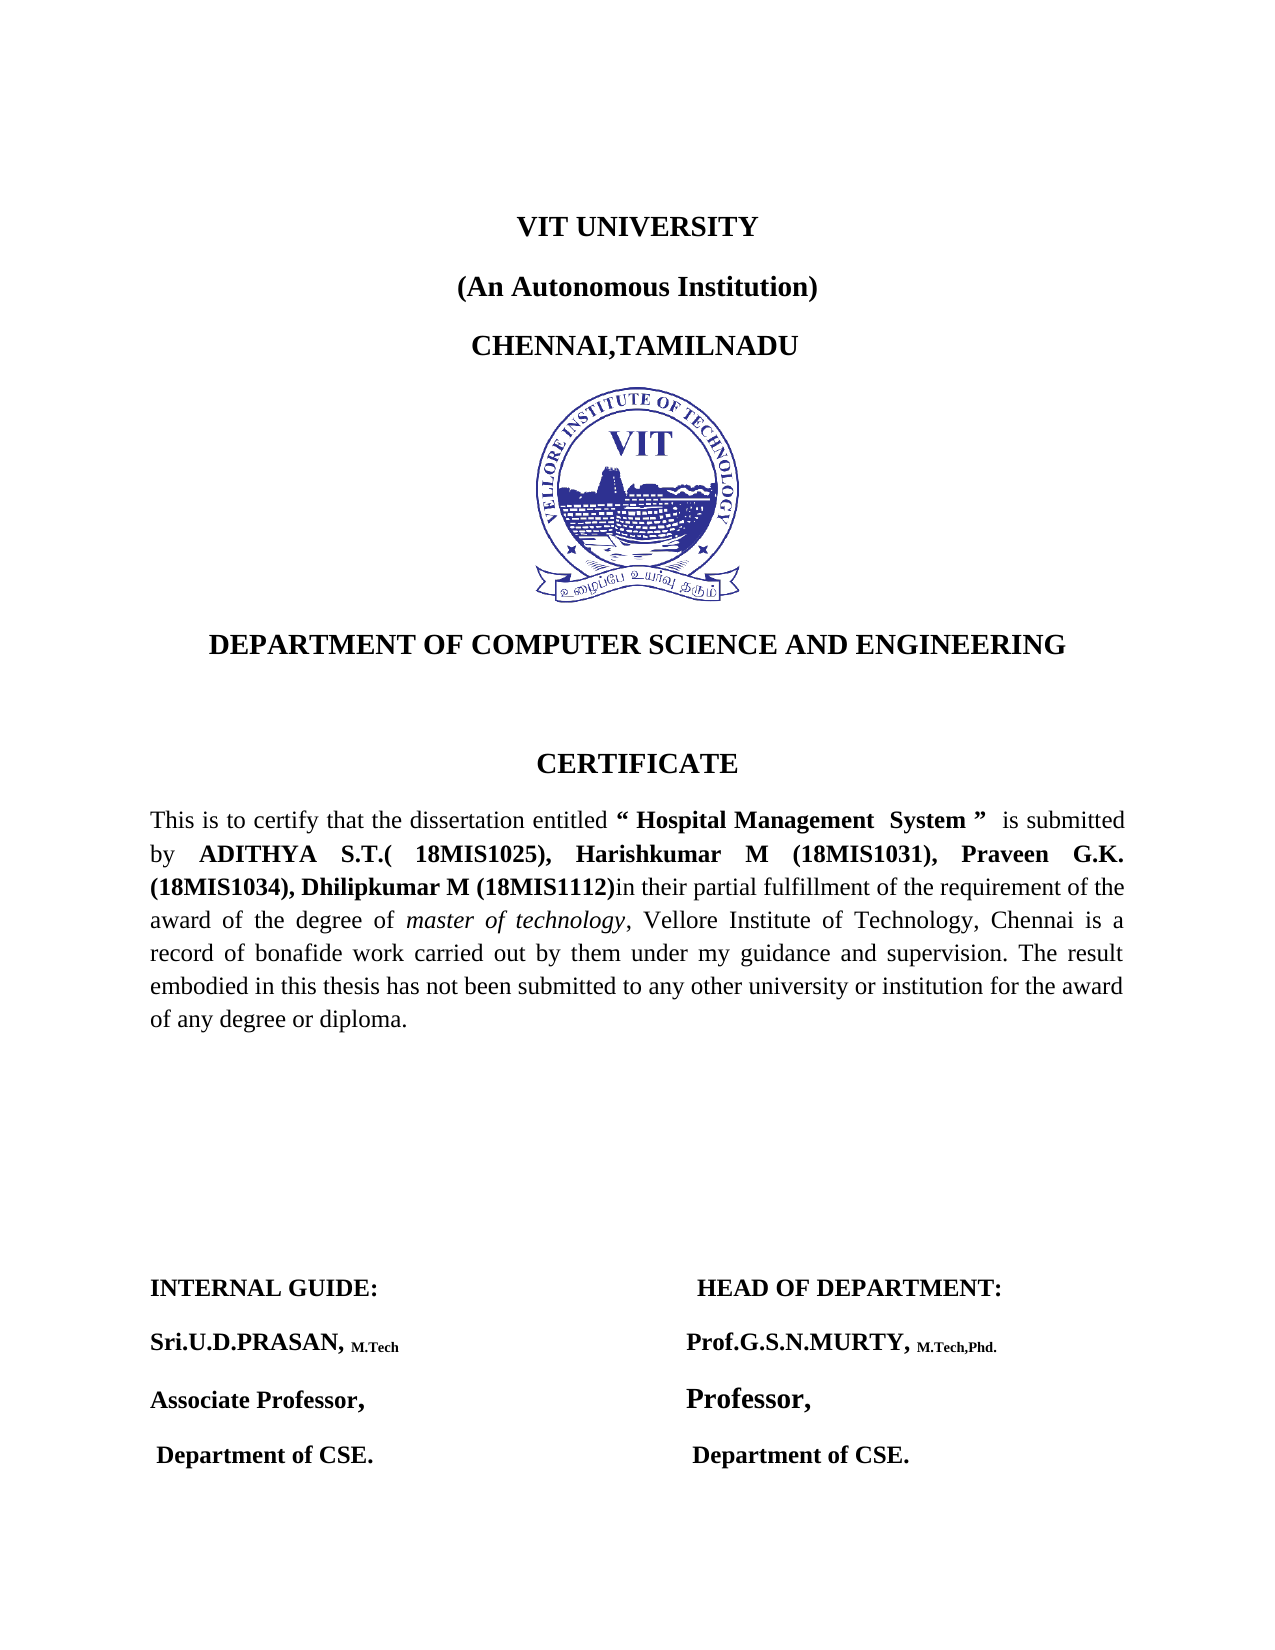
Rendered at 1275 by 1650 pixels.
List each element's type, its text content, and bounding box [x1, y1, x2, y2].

text Department of CSE. Department of CSE. [150, 1440, 1125, 1469]
text INTERNAL GUIDE: HEAD OF DEPARTMENT: [150, 1273, 1125, 1302]
text Associate Professor, Professor, [150, 1381, 1125, 1414]
text DEPARTMENT OF COMPUTER SCIENCE AND ENGINEERING [150, 627, 1125, 661]
text CHENNAI,TAMILNADU [150, 328, 1125, 362]
text CERTIFICATE [150, 746, 1125, 780]
text VIT UNIVERSITY [150, 209, 1125, 243]
picture [535, 387, 740, 603]
text (An Autonomous Institution) [150, 269, 1125, 302]
text This is to certify that the dissertation entitled “ Hospital Management System ” is submitted by ADITHYA S.T.( 18MIS1025), Harishkumar M (18MIS1031), Praveen G.K. (18MIS1034), Dhilipkumar M (18MIS1112)in their partial fulfillment of the requirement of the award of the degree of master of technology, Vellore Institute of Technology, Chennai is a record of bonafide work carried out by them under my guidance and supervision. The result embodied in this thesis has not been submitted to any other university or institution for the award of any degree or diploma. [150, 806, 1125, 1033]
text Sri.U.D.PRASAN, M.Tech Prof.G.S.N.MURTY, M.Tech,Phd. [150, 1327, 1125, 1356]
